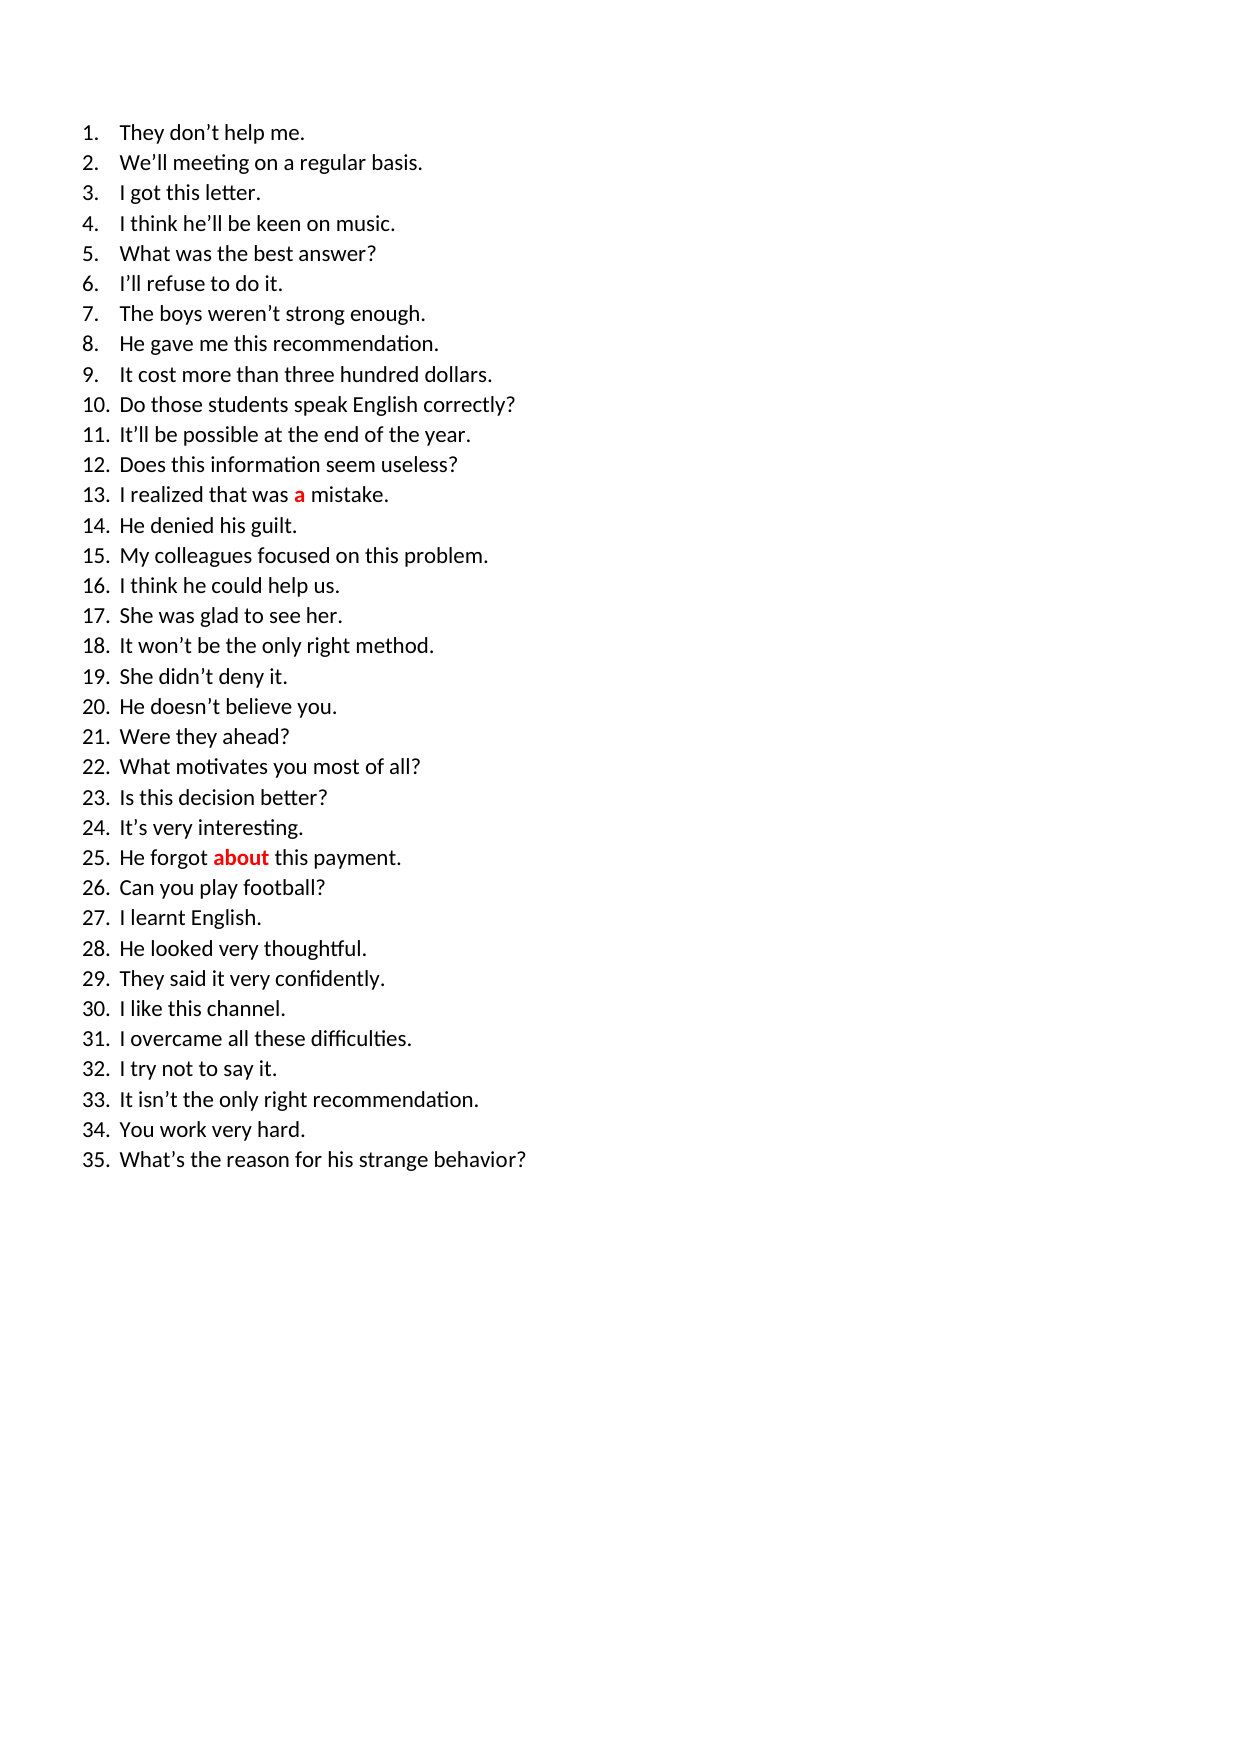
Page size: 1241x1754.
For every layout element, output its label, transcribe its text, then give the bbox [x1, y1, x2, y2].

list I overcame all these difficulties. [82, 1024, 1152, 1052]
list I think he’ll be keen on music. [82, 209, 1152, 237]
list He looked very thoughtful. [82, 934, 1152, 962]
list Can you play football? [82, 873, 1152, 901]
list I’ll refuse to do it. [82, 269, 1152, 297]
list Were they ahead? [82, 722, 1152, 750]
list She didn’t deny it. [82, 662, 1152, 690]
list What was the best answer? [82, 239, 1152, 267]
list What’s the reason for his strange behavior? [82, 1145, 1152, 1173]
list They don’t help me. [82, 118, 1152, 146]
list He doesn’t believe you. [82, 692, 1152, 720]
list It won’t be the only right method. [82, 632, 1152, 660]
list You work very hard. [82, 1115, 1152, 1143]
list They said it very confidently. [82, 964, 1152, 992]
list I learnt English. [82, 903, 1152, 932]
list It isn’t the only right recommendation. [82, 1085, 1152, 1113]
list I try not to say it. [82, 1054, 1152, 1083]
list He gave me this recommendation. [82, 329, 1152, 358]
list Does this information seem useless? [82, 450, 1152, 478]
list She was glad to see her. [82, 601, 1152, 629]
list It’s very interesting. [82, 813, 1152, 841]
list He denied his guilt. [82, 511, 1152, 539]
list I realized that was a mistake. [82, 481, 1152, 509]
list I like this channel. [82, 994, 1152, 1022]
list We’ll meeting on a regular basis. [82, 148, 1152, 176]
list He forgot about this payment. [82, 843, 1152, 871]
list What motivates you most of all? [82, 752, 1152, 781]
list Do those students speak English correctly? [82, 390, 1152, 418]
list The boys weren’t strong enough. [82, 299, 1152, 327]
list It’ll be possible at the end of the year. [82, 420, 1152, 448]
list I got this letter. [82, 178, 1152, 207]
list My colleagues focused on this problem. [82, 541, 1152, 569]
list I think he could help us. [82, 571, 1152, 599]
list It cost more than three hundred dollars. [82, 360, 1152, 388]
list Is this decision better? [82, 783, 1152, 811]
